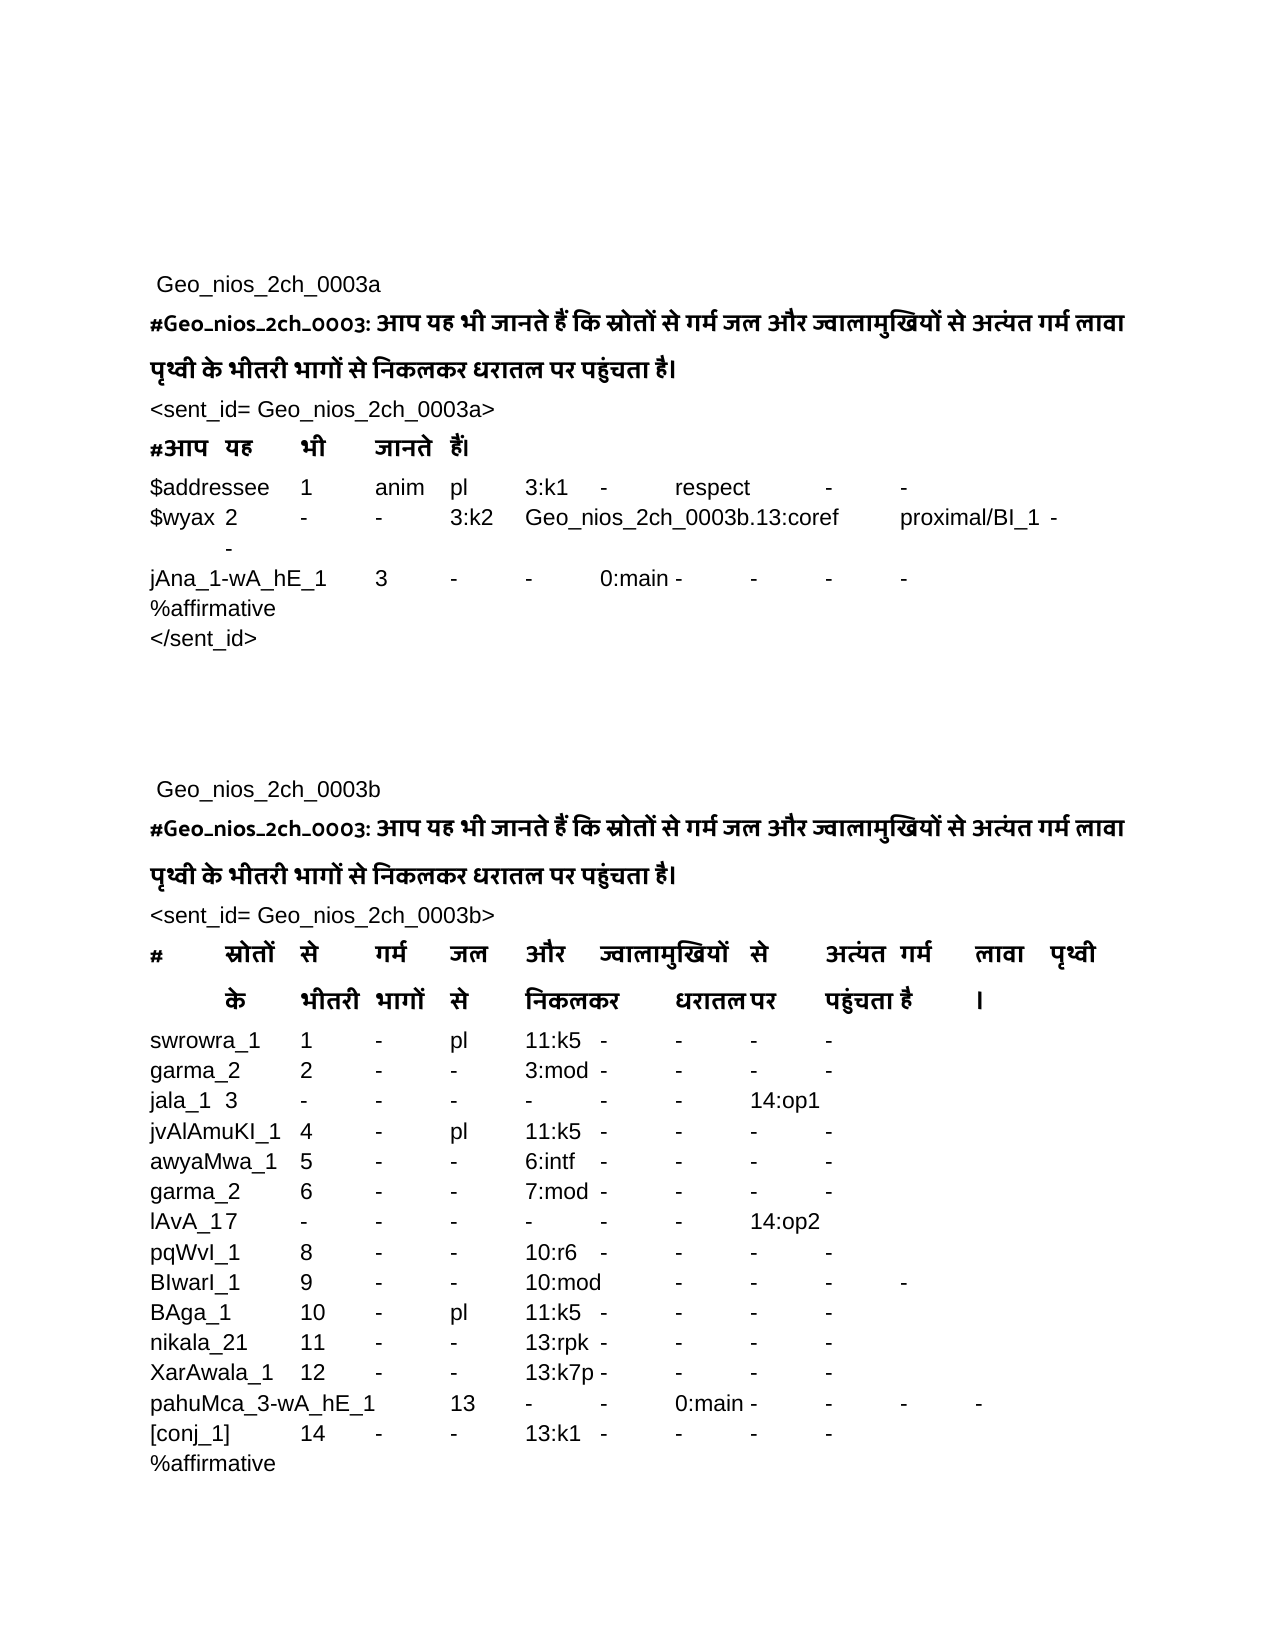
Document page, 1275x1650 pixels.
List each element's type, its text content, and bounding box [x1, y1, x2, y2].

text swrowra_1 1 - pl 11:k5 - - - - [150, 1027, 1125, 1053]
text pahuMca_3-wA_hE_1 13 - - 0:main - - - - [150, 1389, 1125, 1416]
text [conj_1] 14 - - 13:k1 - - - - [150, 1420, 1125, 1446]
text BAga_1 10 - pl 11:k5 - - - - [150, 1299, 1125, 1325]
text #Geo_nios_2ch_0003: आप यह भी जानते हैं कि स्रोतों से गर्म जल और ज्वालामुखियों से अत्यंत गर्म लावा पृथ्वी के भीतरी भागों से निकलकर धरातल पर पहुंचता है। [150, 806, 1125, 895]
text %affirmative [150, 1450, 1125, 1476]
text awyaMwa_1 5 - - 6:intf - - - - [150, 1148, 1125, 1174]
text %affirmative [150, 595, 1125, 621]
text Geo_nios_2ch_0003b [150, 776, 1125, 802]
text Geo_nios_2ch_0003a [150, 271, 1125, 297]
text jvAlAmuKI_1 4 - pl 11:k5 - - - - [150, 1118, 1125, 1144]
text $addressee 1 anim pl 3:k1 - respect - - [150, 474, 1125, 500]
text garma_2 2 - - 3:mod - - - - [150, 1057, 1125, 1083]
text jala_1 3 - - - - - - 14:op1 [150, 1087, 1125, 1114]
text garma_2 6 - - 7:mod - - - - [150, 1178, 1125, 1204]
text jAna_1-wA_hE_1 3 - - 0:main - - - - [150, 565, 1125, 591]
text lAvA_1 7 - - - - - - 14:op2 [150, 1208, 1125, 1234]
text #आप यह भी जानते हैं| [150, 426, 1125, 468]
text BIwarI_1 9 - - 10:mod - - - - [150, 1269, 1125, 1295]
text <sent_id= Geo_nios_2ch_0003a> [150, 396, 1125, 423]
text $wyax 2 - - 3:k2 Geo_nios_2ch_0003b.13:coref proximal/BI_1 - - [150, 504, 1125, 561]
text <sent_id= Geo_nios_2ch_0003b> [150, 902, 1125, 928]
text XarAwala_1 12 - - 13:k7p - - - - [150, 1359, 1125, 1386]
text nikala_21 11 - - 13:rpk - - - - [150, 1329, 1125, 1355]
text pqWvI_1 8 - - 10:r6 - - - - [150, 1238, 1125, 1265]
text #Geo_nios_2ch_0003: आप यह भी जानते हैं कि स्रोतों से गर्म जल और ज्वालामुखियों से अत्यंत गर्म लावा पृथ्वी के भीतरी भागों से निकलकर धरातल पर पहुंचता है। [150, 301, 1125, 390]
text </sent_id> [150, 625, 1125, 651]
text # स्रोतों से गर्म जल और ज्वालामुखियों से अत्यंत गर्म लावा पृथ्वी के भीतरी भागों से निकलकर धरातल पर पहुंचता है । [150, 932, 1125, 1021]
